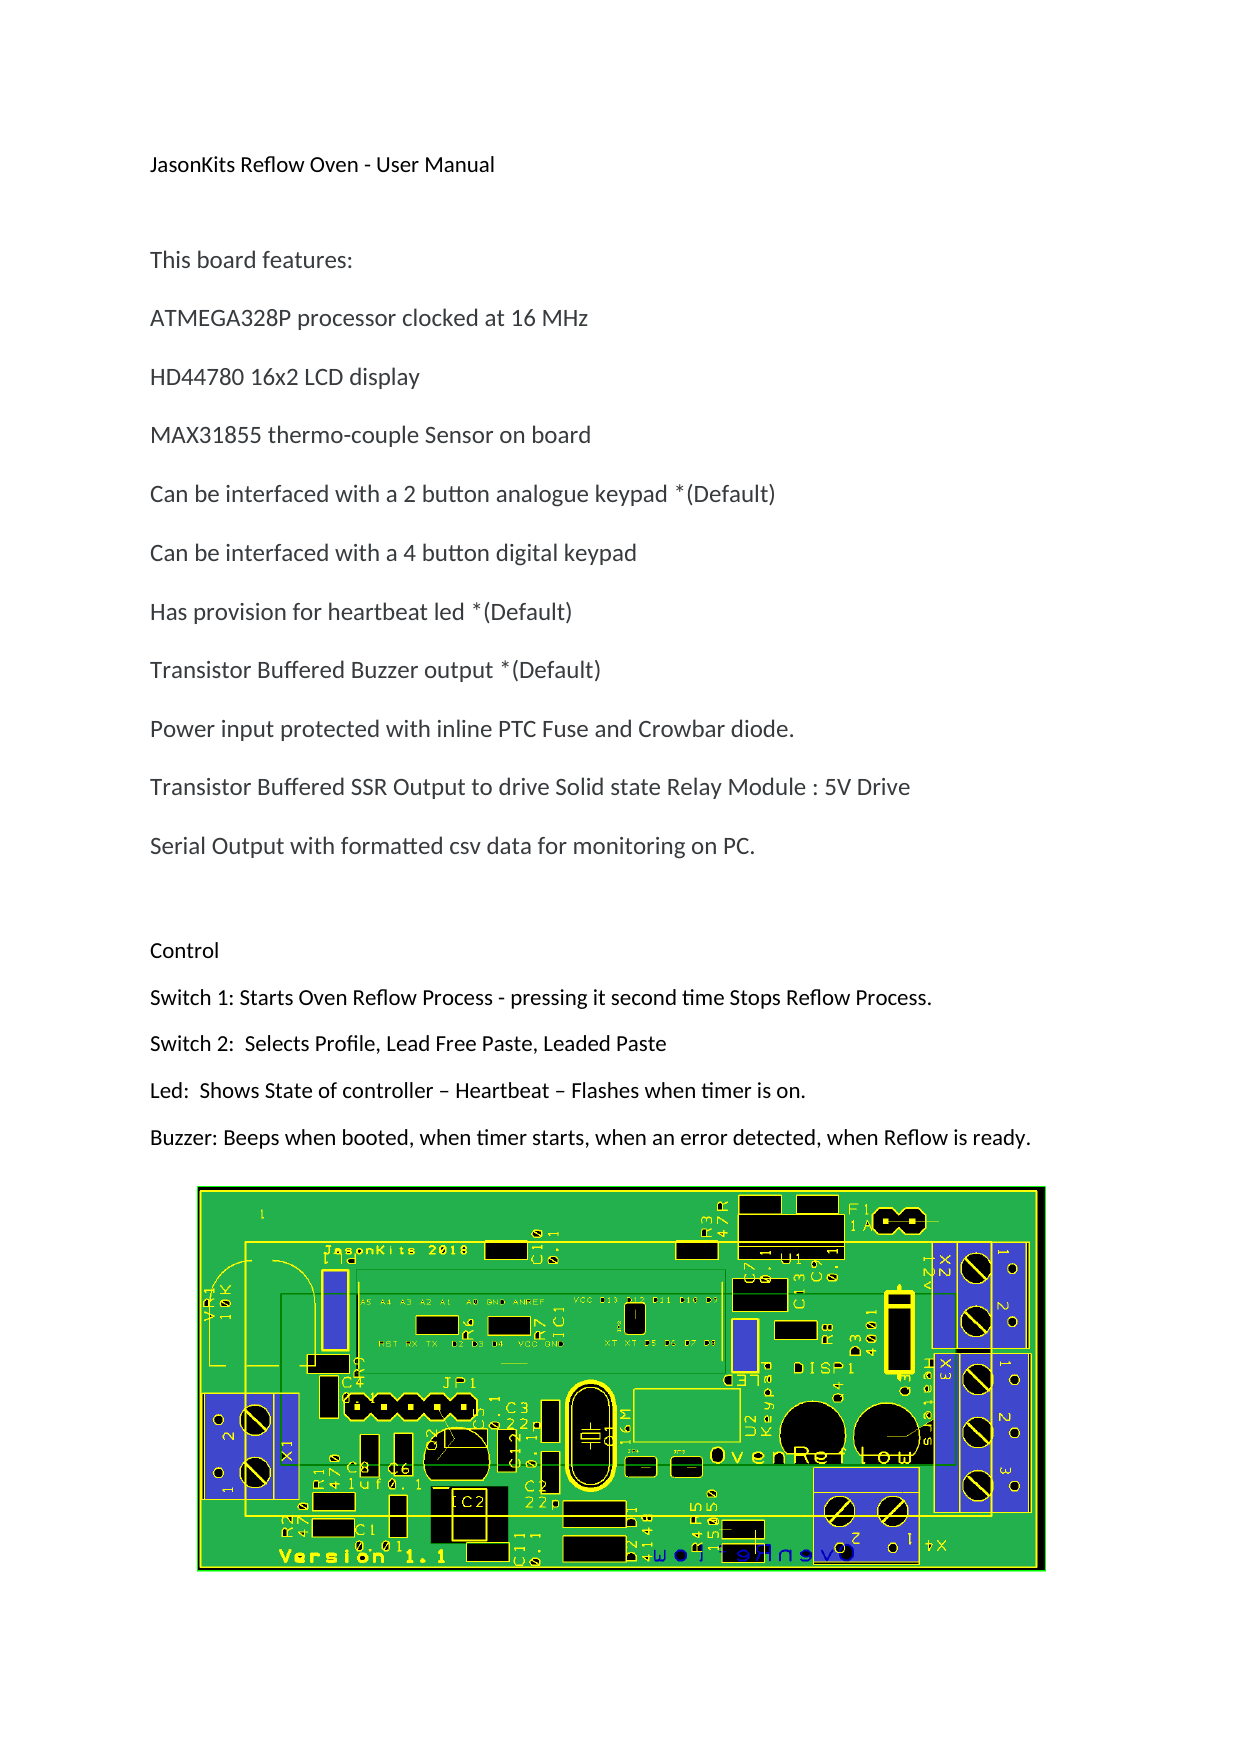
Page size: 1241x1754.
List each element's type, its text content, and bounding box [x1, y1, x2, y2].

text Buzzer: Beeps when booted, when timer starts, when an error detected, when Reflow is ready. [150, 1123, 1090, 1151]
text MAX31855 thermo-couple Sensor on board [150, 420, 1090, 450]
text This board features: [150, 244, 1090, 274]
text Transistor Buffered Buzzer output *(Default) [150, 654, 1090, 685]
text Can be interfaced with a 2 button analogue keypad *(Default) [150, 478, 1090, 509]
text Transistor Buffered SSR Output to drive Solid state Relay Module : 5V Drive [150, 772, 1090, 802]
picture [181, 1170, 1059, 1596]
text Can be interfaced with a 4 button digital keypad [150, 537, 1090, 567]
text ATMEGA328P processor clocked at 16 MHz [150, 302, 1090, 333]
text Switch 1: Starts Oven Reflow Process - pressing it second time Stops Reflow Process. [150, 983, 1090, 1011]
text Led: Shows State of controller – Heartbeat – Flashes when timer is on. [150, 1076, 1090, 1104]
text Serial Output with formatted csv data for monitoring on PC. [150, 830, 1090, 861]
text Power input protected with inline PTC Fuse and Crowbar diode. [150, 713, 1090, 743]
text Has provision for heartbeat led *(Default) [150, 596, 1090, 626]
text HD44780 16x2 LCD display [150, 361, 1090, 392]
text JasonKits Reflow Oven - User Manual [150, 150, 1090, 178]
text Switch 2: Selects Profile, Lead Free Paste, Leaded Paste [150, 1029, 1090, 1057]
text Control [150, 936, 1090, 964]
